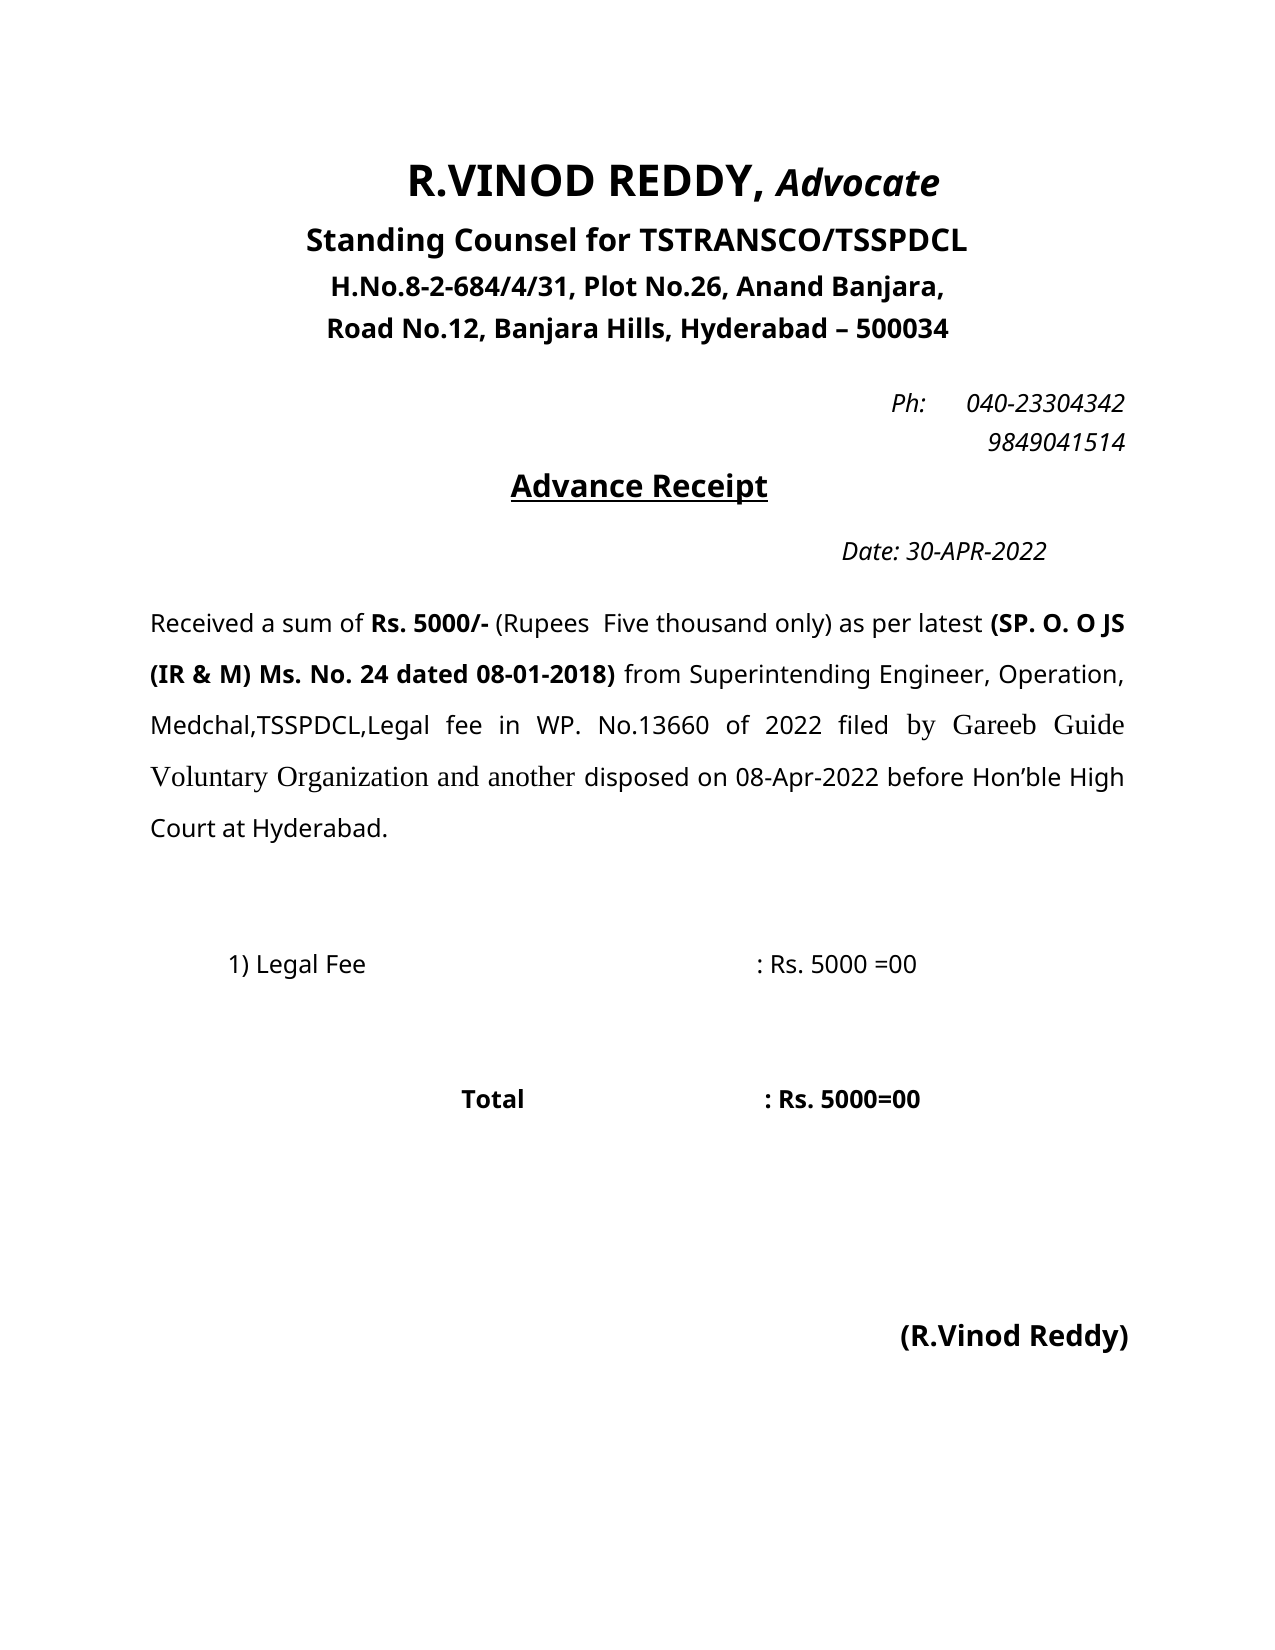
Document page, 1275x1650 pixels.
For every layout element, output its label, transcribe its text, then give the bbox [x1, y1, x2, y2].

text R.VINOD REDDY, Advocate [227, 150, 1047, 209]
text Advance Receipt [150, 463, 1128, 506]
text (R.Vinod Reddy) [677, 1316, 1128, 1355]
text Total : Rs. 5000=00 [227, 1082, 1010, 1116]
text Standing Counsel for TSTRANSCO/TSSPDCL [227, 218, 1047, 261]
text H.No.8-2-684/4/31, Plot No.26, Anand Banjara, [150, 267, 1125, 304]
text Received a sum of Rs. 5000/- (Rupees Five thousand only) as per latest (SP. O. O JS (IR & M) Ms. No. 24 dated 08-01-2018) from Superintending Engineer, Operation, Medchal,TSSPDCL,Legal fee in WP. No.13660 of 2022 filed by Gareeb Guide Voluntary Organization and another disposed on 08-Apr-2022 before Hon’ble High Court at Hyderabad. [150, 605, 1125, 844]
text 9849041514 [150, 424, 1125, 458]
text Date: 30-APR-2022 [227, 533, 1047, 567]
text 1) Legal Fee : Rs. 5000 =00 [227, 946, 1010, 980]
text Ph: 040-23304342 [150, 385, 1125, 419]
text Road No.12, Banjara Hills, Hyderabad – 500034 [150, 310, 1125, 347]
